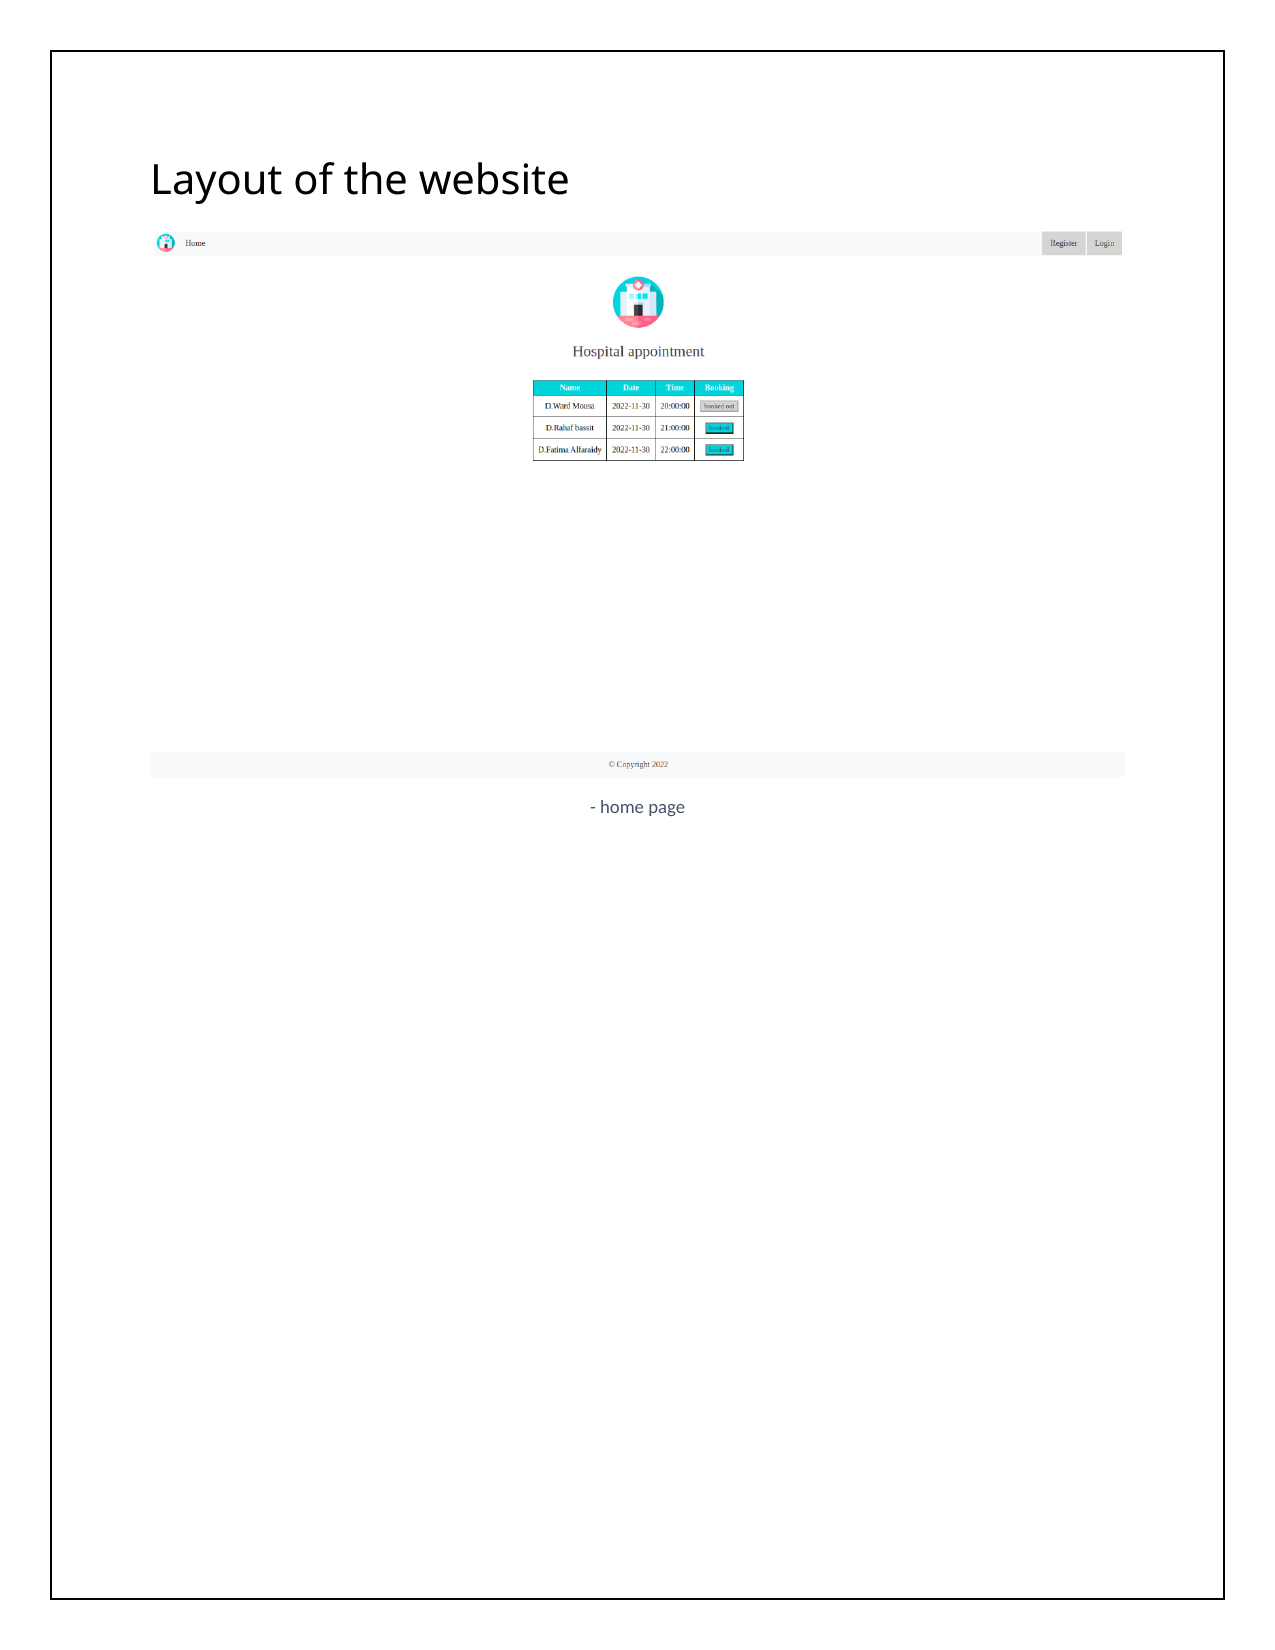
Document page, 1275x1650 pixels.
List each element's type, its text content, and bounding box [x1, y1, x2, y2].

text - home page [150, 795, 1125, 818]
text Layout of the website [150, 150, 1125, 207]
picture [150, 227, 1125, 777]
